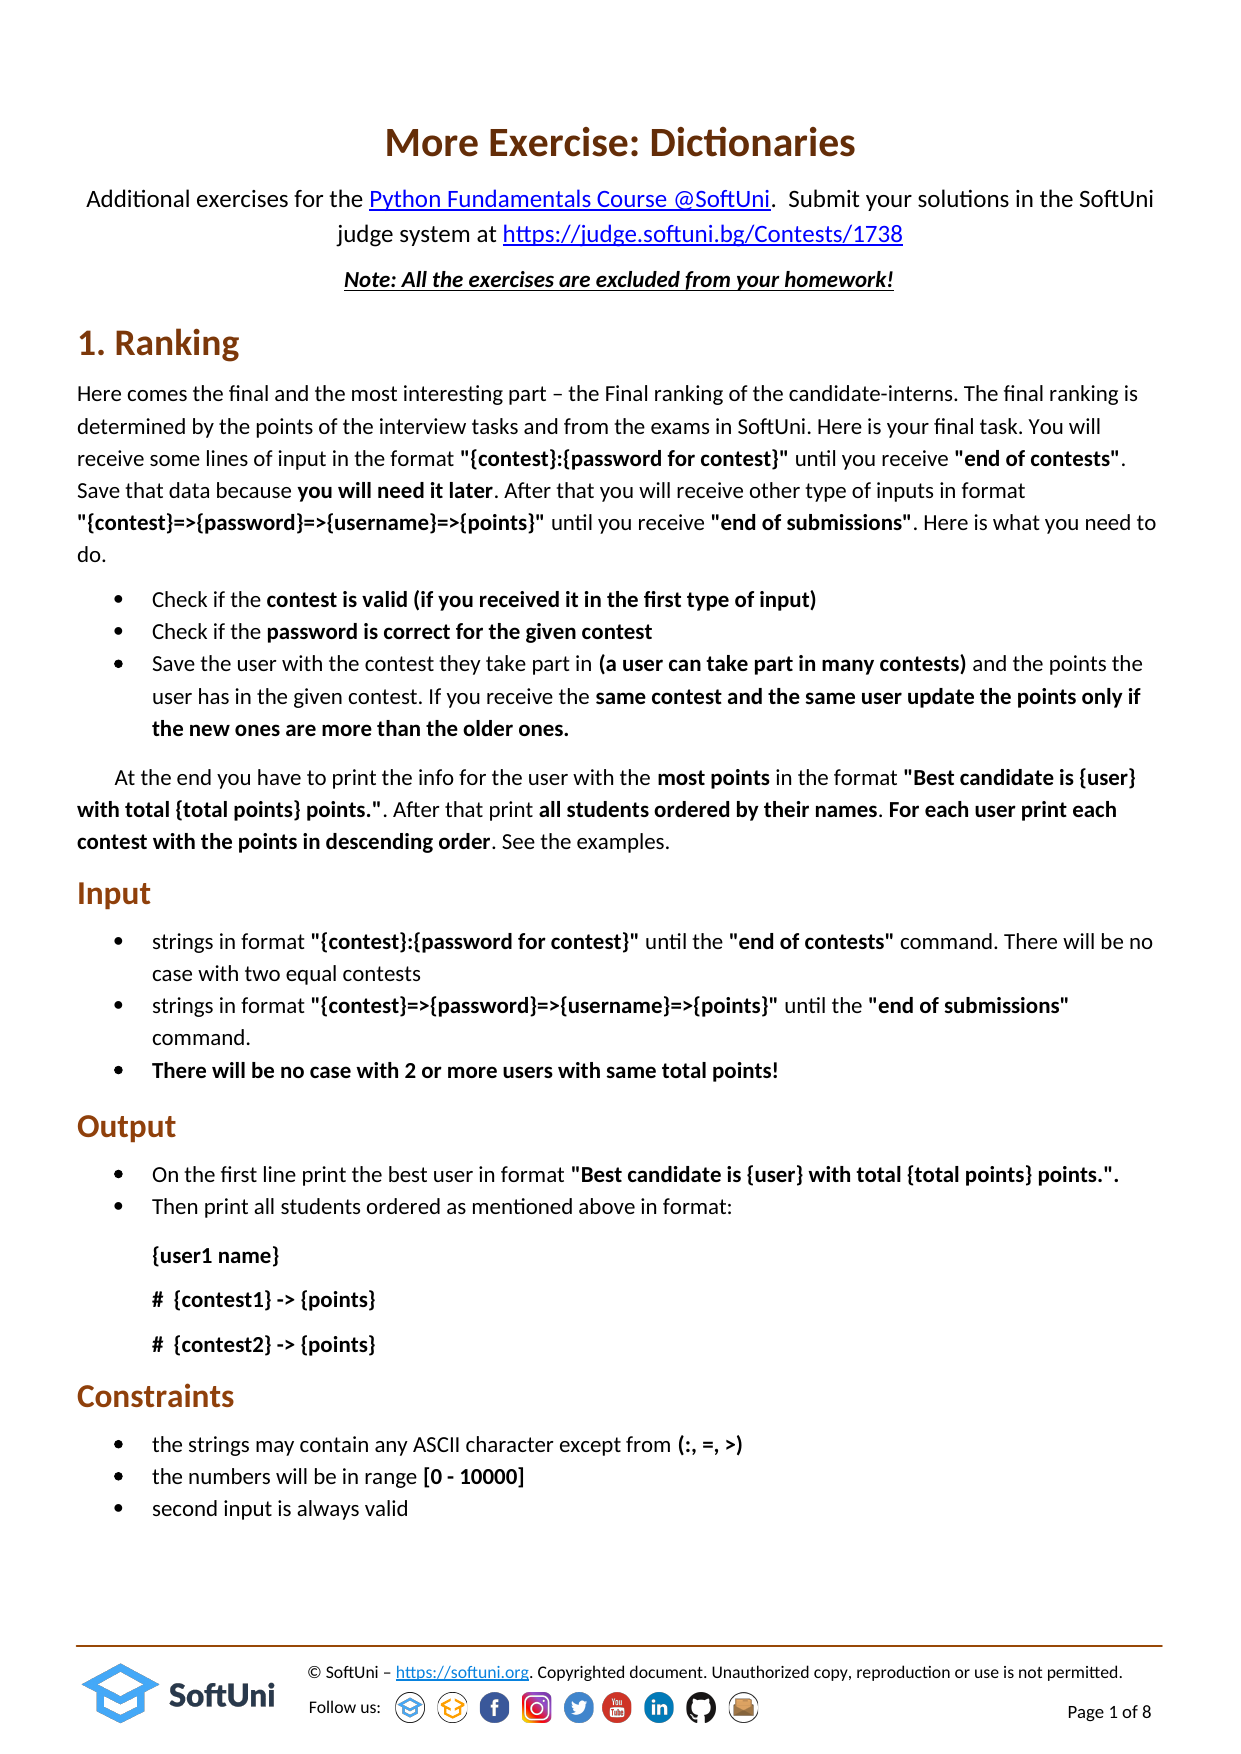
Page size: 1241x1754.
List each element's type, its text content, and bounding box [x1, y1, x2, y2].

text # {contest2} -> {points} [152, 1330, 1163, 1358]
subtitle More Exercise: Dictionaries [77, 116, 1163, 167]
list strings in format "{contest}=>{password}=>{username}=>{points}" until the "end of submissions" command. [114, 991, 1163, 1052]
picture [522, 1692, 552, 1723]
text Note: All the exercises are excluded from your homework! [77, 266, 1163, 293]
list Then print all students ordered as mentioned above in format: [114, 1192, 1163, 1220]
picture [479, 1692, 510, 1723]
text {user1 name} [152, 1241, 1163, 1269]
list second input is always valid [114, 1494, 1163, 1522]
picture [395, 1692, 425, 1723]
text At the end you have to print the info for the user with the most points in the format "Best candidate is {user} with total {total points} points.". After that print all students ordered by their names. For each user print each contest with the points in descending order. See the examples. [77, 763, 1163, 855]
picture [564, 1692, 594, 1723]
picture [658, 1705, 667, 1714]
list Check if the contest is valid (if you received it in the first type of input) [114, 585, 1163, 613]
picture [665, 1714, 674, 1723]
picture [75, 1658, 281, 1729]
picture [437, 1692, 468, 1723]
subtitle Output [77, 1104, 1163, 1145]
picture [602, 1692, 632, 1723]
picture [686, 1692, 716, 1723]
text Here comes the final and the most interesting part – the Final ranking of the candidate-interns. The final ranking is determined by the points of the interview tasks and from the exams in SoftUni. Here is your final task. You will receive some lines of input in the format "{contest}:{password for contest}" until you receive "end of contests". Save that data because you will need it later. After that you will receive other type of inputs in format "{contest}=>{password}=>{username}=>{points}" until you receive "end of submissions". Here is what you need to do. [77, 379, 1163, 568]
text Additional exercises for the Python Fundamentals Course @SoftUni. Submit your solutions in the SoftUni judge system at https://judge.softuni.bg/Contests/1738 [77, 183, 1163, 248]
list On the first line print the best user in format "Best candidate is {user} with total {total points} points.". [114, 1160, 1163, 1188]
picture [728, 1692, 759, 1723]
list Save the user with the contest they take part in (a user can take part in many contests) and the points the user has in the given contest. If you receive the same contest and the same user update the points only if the new ones are more than the older ones. [114, 649, 1163, 742]
list Check if the password is correct for the given contest [114, 617, 1163, 645]
text # {contest1} -> {points} [152, 1285, 1163, 1313]
picture [644, 1692, 653, 1701]
subtitle Input [77, 872, 1163, 913]
subtitle Constraints [77, 1375, 1163, 1416]
list There will be no case with 2 or more users with same total points! [114, 1056, 1163, 1084]
list strings in format "{contest}:{password for contest}" until the "end of contests" command. There will be no case with two equal contests [114, 927, 1163, 987]
picture [665, 1692, 674, 1701]
list the strings may contain any ASCII character except from (:, =, >) [114, 1430, 1163, 1458]
list the numbers will be in range [0 - 10000] [114, 1462, 1163, 1490]
subtitle Ranking [77, 318, 1163, 364]
picture [644, 1714, 653, 1723]
